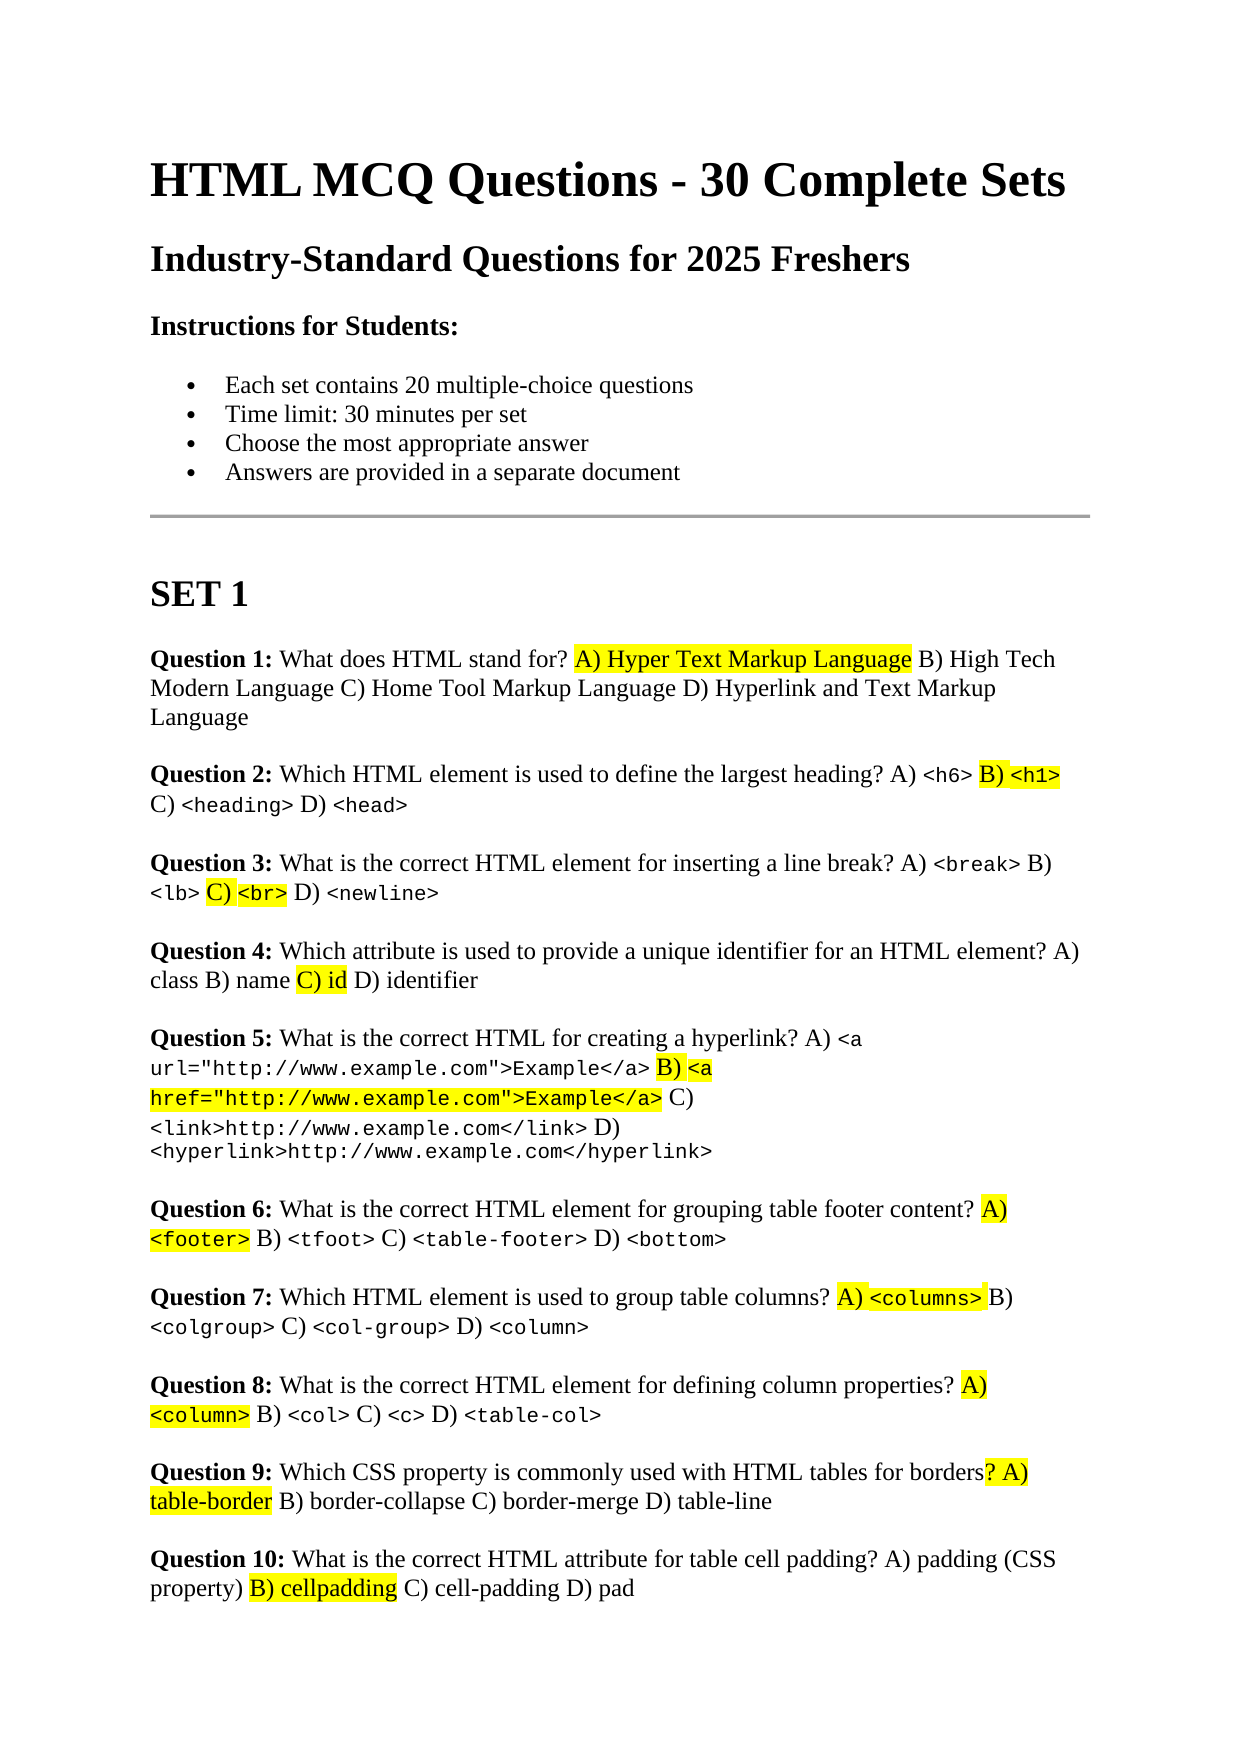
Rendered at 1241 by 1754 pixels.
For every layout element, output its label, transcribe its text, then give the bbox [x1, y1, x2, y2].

text Industry-Standard Questions for 2025 Freshers [150, 237, 1090, 280]
text Question 7: Which HTML element is used to group table columns? A) <columns> B) <colgroup> C) <col-group> D) <column> [150, 1282, 1090, 1341]
text SET 1 [150, 572, 1090, 615]
list Choose the most appropriate answer [187, 428, 1090, 457]
text Instructions for Students: [150, 309, 1090, 341]
text Question 10: What is the correct HTML attribute for table cell padding? A) padding (CSS property) B) cellpadding C) cell-padding D) pad [150, 1544, 1090, 1602]
text Question 6: What is the correct HTML element for grouping table footer content? A) <footer> B) <tfoot> C) <table-footer> D) <bottom> [150, 1194, 1090, 1252]
text Question 5: What is the correct HTML for creating a hyperlink? A) <a url="http://www.example.com">Example</a> B) <a href="http://www.example.com">Example</a> C) <link>http://www.example.com</link> D) <hyperlink>http://www.example.com</hyperlink> [150, 1023, 1090, 1165]
text Question 9: Which CSS property is commonly used with HTML tables for borders? A) table-border B) border-collapse C) border-merge D) table-line [150, 1457, 1090, 1515]
text Question 2: Which HTML element is used to define the largest heading? A) <h6> B) <h1> C) <heading> D) <head> [150, 759, 1090, 819]
text Question 3: What is the correct HTML element for inserting a line break? A) <break> B) <lb> C) <br> D) <newline> [150, 848, 1090, 907]
text HTML MCQ Questions - 30 Complete Sets [150, 150, 1090, 207]
text Question 4: Which attribute is used to provide a unique identifier for an HTML element? A) class B) name C) id D) identifier [150, 936, 1090, 994]
list Answers are provided in a separate document [187, 457, 1090, 486]
text Question 1: What does HTML stand for? A) Hyper Text Markup Language B) High Tech Modern Language C) Home Tool Markup Language D) Hyperlink and Text Markup Language [150, 644, 1090, 730]
text Question 8: What is the correct HTML element for defining column properties? A) <column> B) <col> C) <c> D) <table-col> [150, 1370, 1090, 1428]
list Time limit: 30 minutes per set [187, 399, 1090, 428]
list Each set contains 20 multiple-choice questions [187, 371, 1090, 399]
